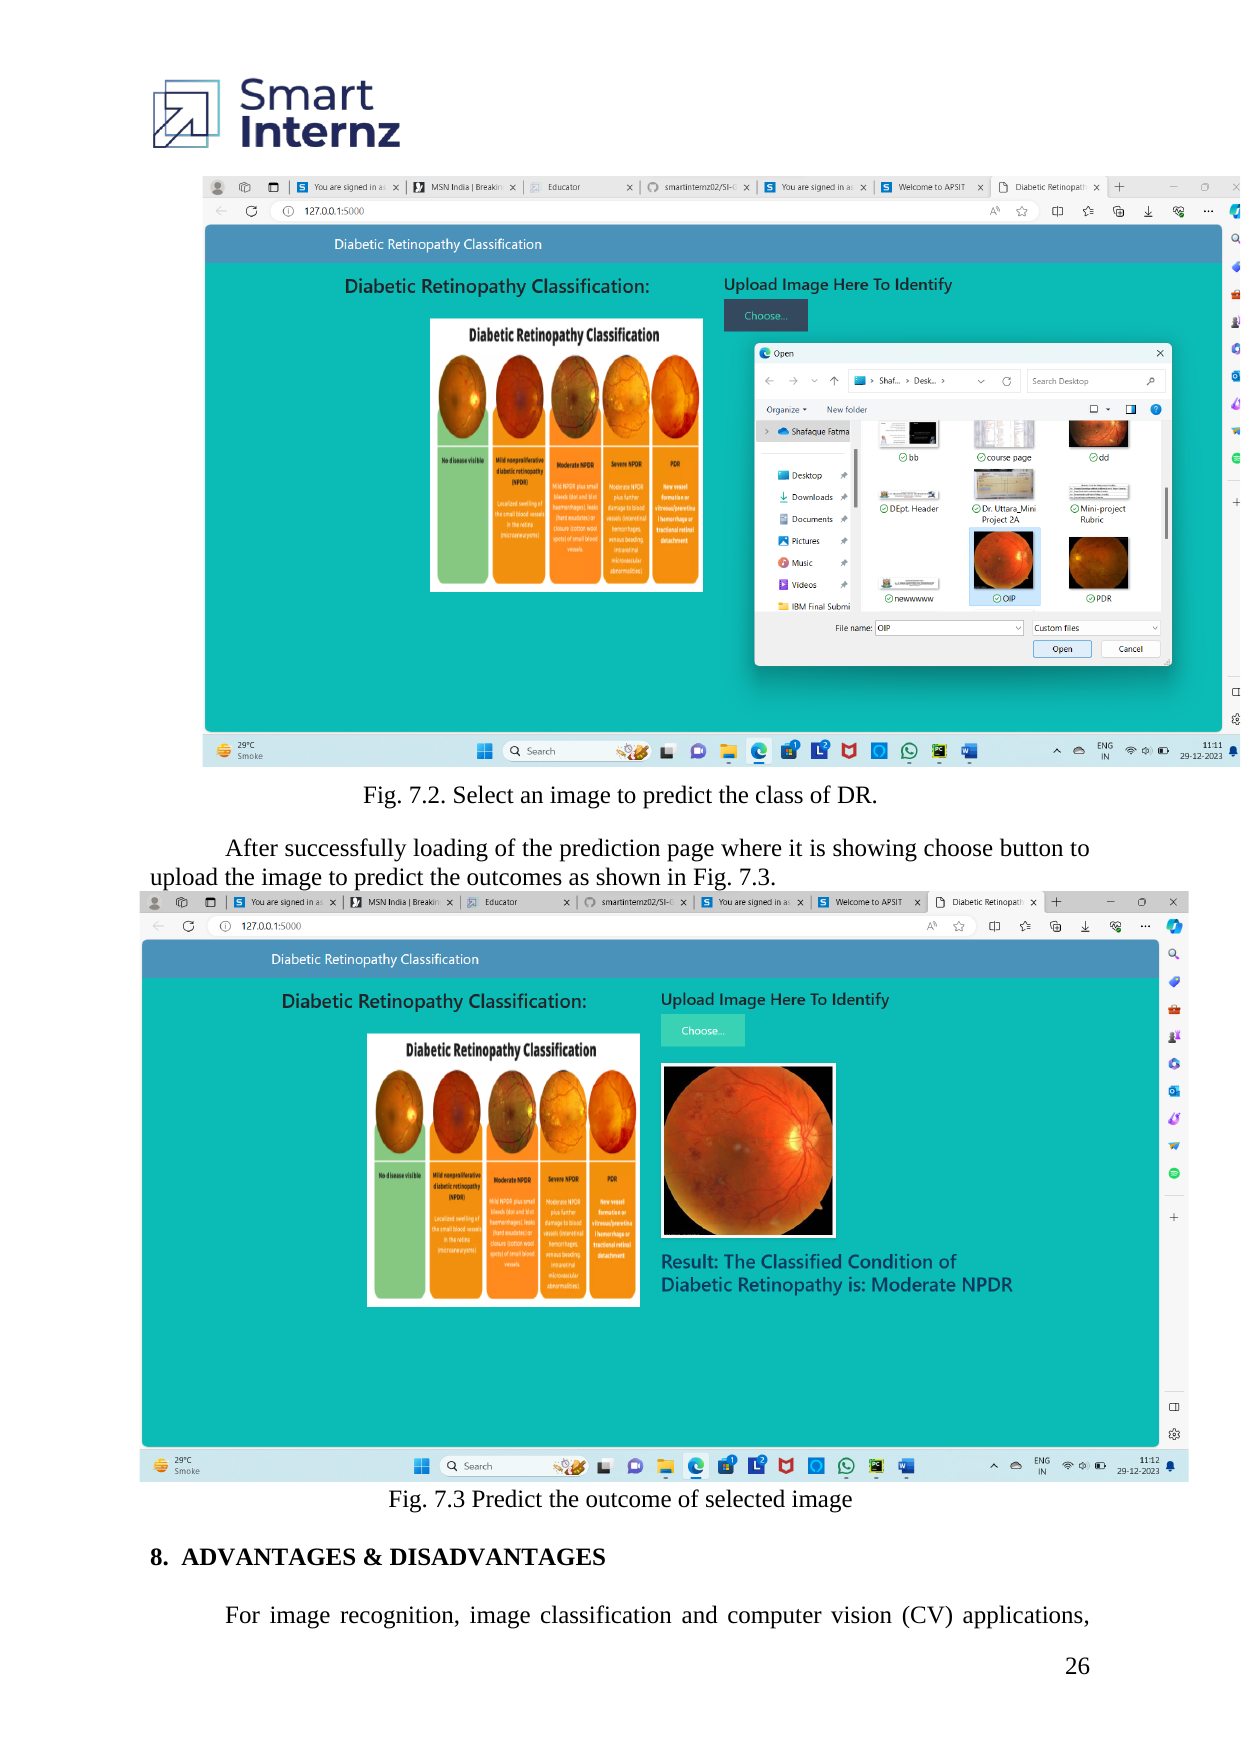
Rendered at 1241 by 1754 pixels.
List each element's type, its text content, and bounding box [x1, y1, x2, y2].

text After successfully loading of the prediction page where it is showing choose button to upload the image to predict the outcomes as shown in Fig. 7.3. [150, 833, 1091, 891]
text Fig. 7.3 Predict the outcome of selected image [170, 1484, 1071, 1512]
picture [139, 891, 1189, 1482]
picture [150, 73, 403, 150]
text Fig. 7.2. Select an image to predict the class of DR. [170, 781, 1071, 809]
picture [202, 176, 1241, 767]
subtitle ADVANTAGES & DISADVANTAGES [150, 1542, 1188, 1571]
